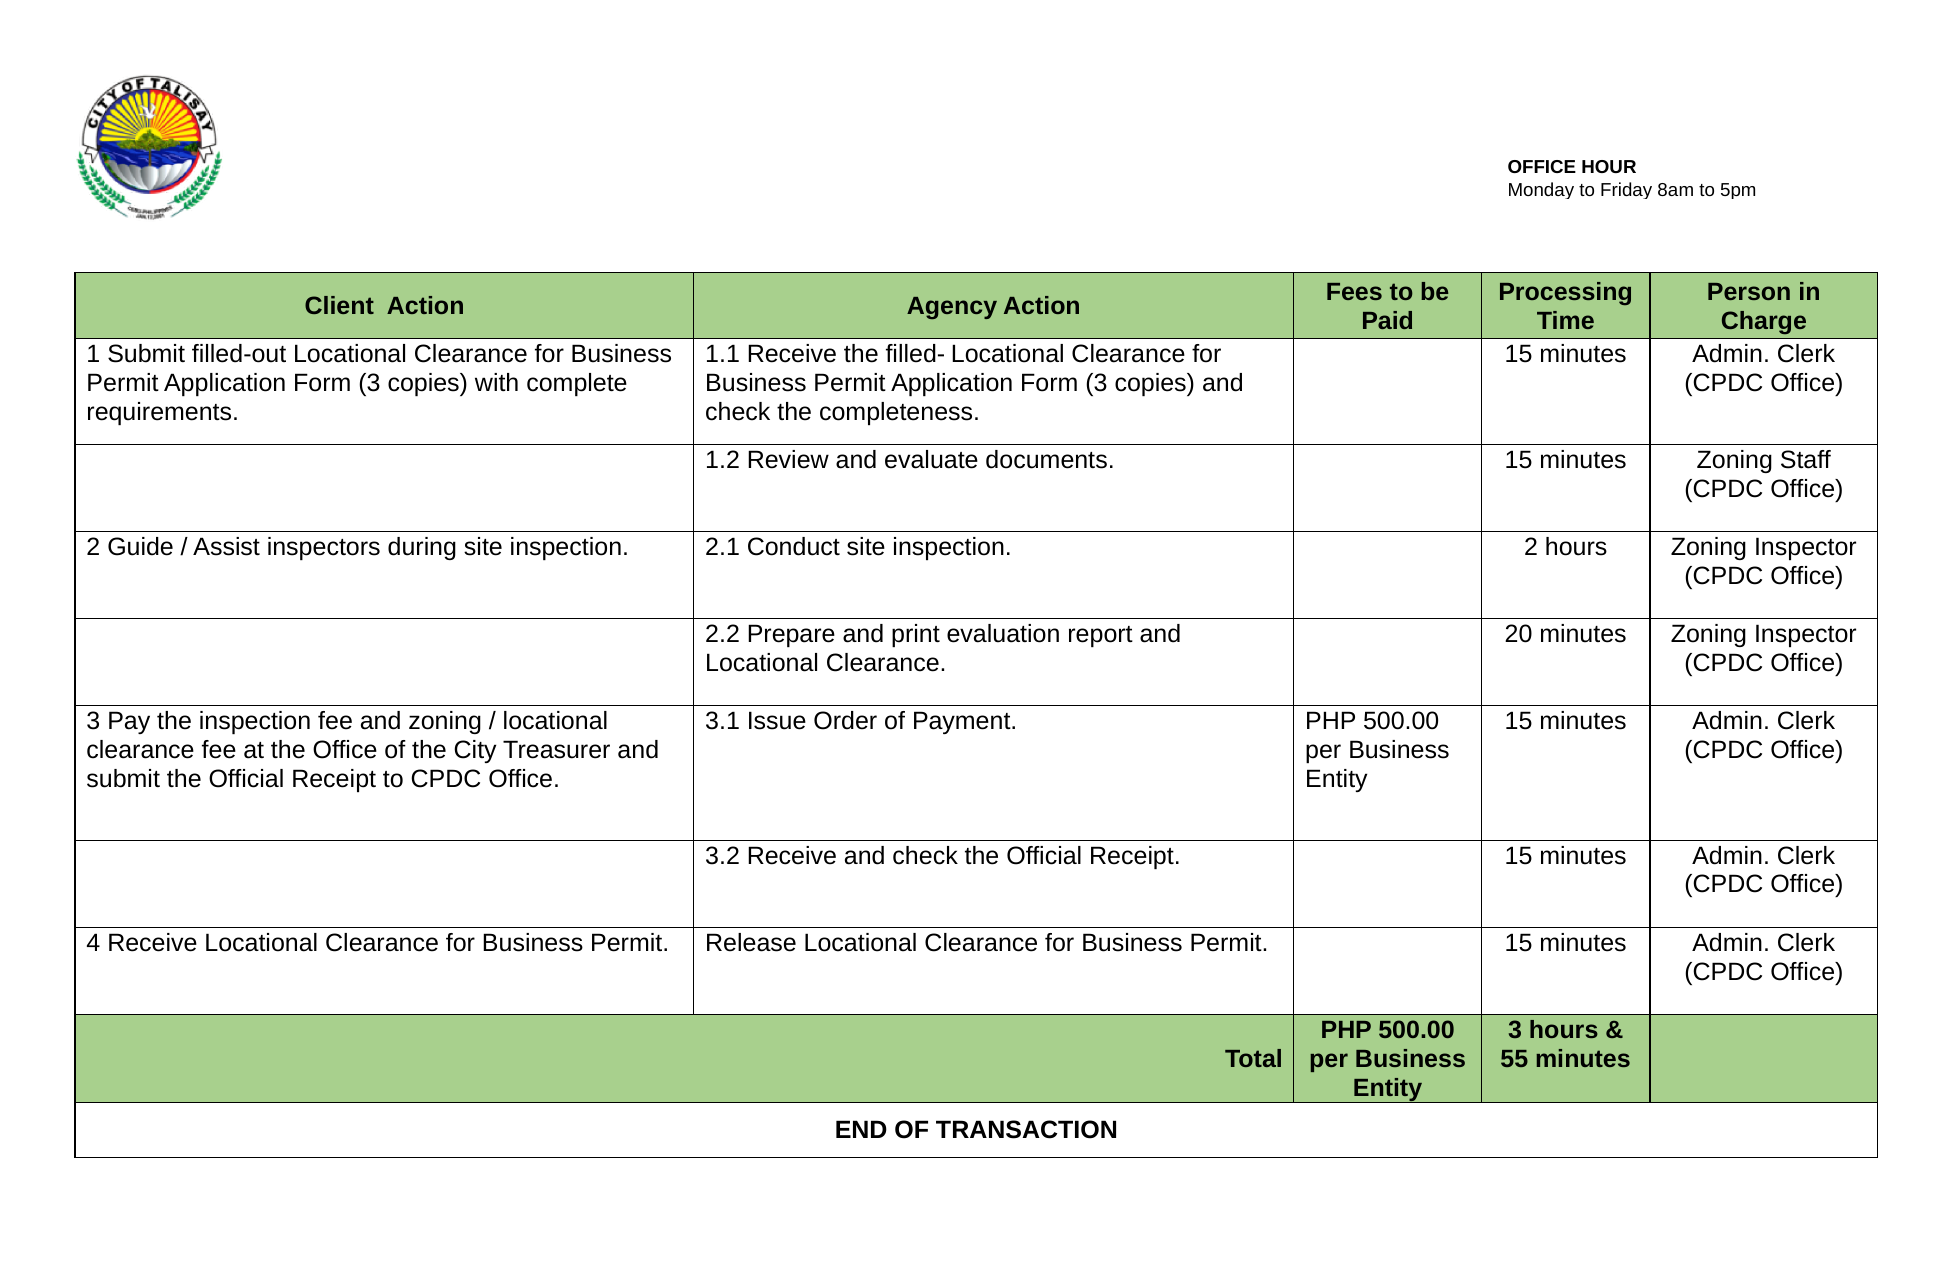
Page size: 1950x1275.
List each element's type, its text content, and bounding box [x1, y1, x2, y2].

table_cell Zoning Staff (CPDC Office) [1651, 445, 1877, 531]
table_cell [1294, 928, 1481, 1014]
table_cell END OF TRANSACTION [76, 1103, 1877, 1157]
table_cell [1294, 339, 1481, 444]
table_cell [1294, 532, 1481, 618]
table_cell Zoning Inspector (CPDC Office) [1651, 619, 1877, 705]
table_header Client Action [76, 273, 693, 338]
table_header Person in Charge [1651, 273, 1877, 338]
table_cell 1 Submit filled-out Locational Clearance for Business Permit Application Form (3 copies) with complete requirements. [76, 339, 693, 444]
table_cell 3.2 Receive and check the Official Receipt. [694, 841, 1293, 927]
table_cell 15 minutes [1482, 706, 1649, 840]
table_cell [76, 841, 693, 927]
table_cell 1.1 Receive the filled- Locational Clearance for Business Permit Application Form (3 copies) and check the completeness. [694, 339, 1293, 444]
table_cell 15 minutes [1482, 841, 1649, 927]
table_cell 2 hours [1482, 532, 1649, 618]
table_cell 3 hours & 55 minutes [1482, 1015, 1649, 1102]
table_cell 20 minutes [1482, 619, 1649, 705]
table_cell 15 minutes [1482, 928, 1649, 1014]
table_cell Zoning Inspector (CPDC Office) [1651, 532, 1877, 618]
table_cell [76, 445, 693, 531]
table_header Fees to be Paid [1294, 273, 1481, 338]
table_cell [1294, 841, 1481, 927]
table_cell 1.2 Review and evaluate documents. [694, 445, 1293, 531]
table_cell 2.2 Prepare and print evaluation report and Locational Clearance. [694, 619, 1293, 705]
table_cell Admin. Clerk (CPDC Office) [1651, 928, 1877, 1014]
table_cell 3 Pay the inspection fee and zoning / locational clearance fee at the Office of the City Treasurer and submit the Official Receipt to CPDC Office. [76, 706, 693, 840]
table_cell Admin. Clerk (CPDC Office) [1651, 706, 1877, 840]
table_cell PHP 500.00 per Business Entity [1294, 1015, 1481, 1102]
table_cell Total [76, 1015, 1293, 1102]
picture [75, 73, 224, 222]
table_header Agency Action [694, 273, 1293, 338]
table_cell Admin. Clerk (CPDC Office) [1651, 339, 1877, 444]
table_cell PHP 500.00 per Business Entity [1294, 706, 1481, 840]
table_cell Release Locational Clearance for Business Permit. [694, 928, 1293, 1014]
table_cell [76, 619, 693, 705]
table_cell 2 Guide / Assist inspectors during site inspection. [76, 532, 693, 618]
table_cell 4 Receive Locational Clearance for Business Permit. [76, 928, 693, 1014]
table_cell 15 minutes [1482, 445, 1649, 531]
table_cell 15 minutes [1482, 339, 1649, 444]
table_header Processing Time [1482, 273, 1649, 338]
table_cell 2.1 Conduct site inspection. [694, 532, 1293, 618]
table_cell [1294, 445, 1481, 531]
table_cell Admin. Clerk (CPDC Office) [1651, 841, 1877, 927]
table_cell [1294, 619, 1481, 705]
table_cell 3.1 Issue Order of Payment. [694, 706, 1293, 840]
table_cell [1651, 1015, 1877, 1102]
